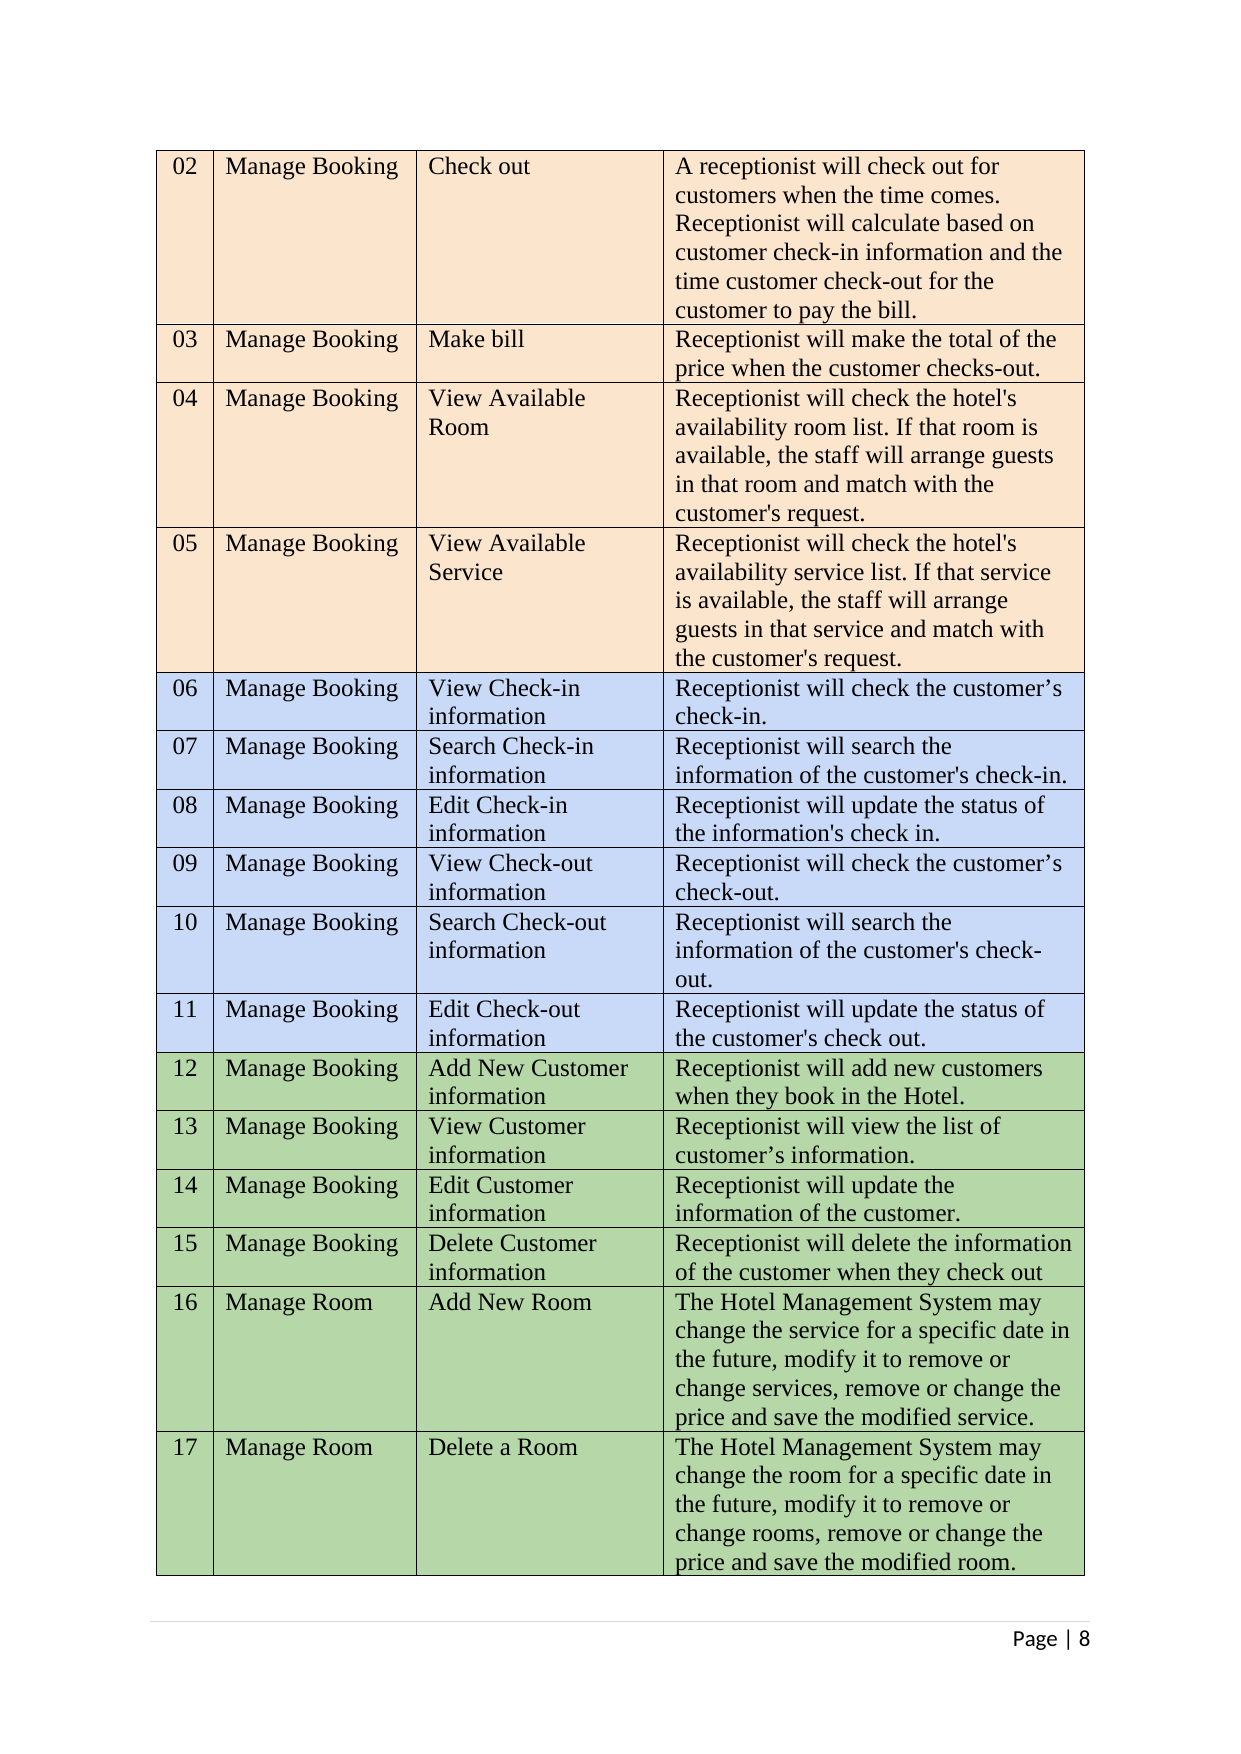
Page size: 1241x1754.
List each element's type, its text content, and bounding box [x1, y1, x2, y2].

table_cell Edit Check-in information [417, 790, 663, 847]
table_cell Receptionist will check the customer’s check-out. [664, 848, 1084, 906]
table_cell A receptionist will check out for customers when the time comes. Receptionist will calculate based on customer check-in information and the time customer check-out for the customer to pay the bill. [664, 151, 1084, 323]
table_cell Edit Check-out information [417, 994, 663, 1052]
table_cell Manage Booking [214, 848, 416, 906]
table_cell View Check-in information [417, 673, 663, 730]
table_cell Manage Booking [214, 1111, 416, 1169]
table_cell Manage Booking [214, 325, 416, 382]
table_cell Search Check-in information [417, 731, 663, 789]
table_cell Manage Booking [214, 731, 416, 789]
table_cell 09 [157, 848, 213, 906]
table_cell Receptionist will update the status of the information's check in. [664, 790, 1084, 847]
table_cell Manage Booking [214, 907, 416, 993]
table_cell 08 [157, 790, 213, 847]
table_cell 15 [157, 1228, 213, 1286]
table_cell Manage Booking [214, 790, 416, 847]
table_cell 06 [157, 673, 213, 730]
table_cell 14 [157, 1170, 213, 1227]
table_cell View Available Service [417, 528, 663, 672]
table_cell Delete a Room [417, 1432, 663, 1575]
table_cell View Customer information [417, 1111, 663, 1169]
table_cell Receptionist will make the total of the price when the customer checks-out. [664, 325, 1084, 382]
table_cell Manage Booking [214, 673, 416, 730]
table_cell 16 [157, 1287, 213, 1431]
table_cell Receptionist will add new customers when they book in the Hotel. [664, 1053, 1084, 1110]
table_cell Add New Room [417, 1287, 663, 1431]
table_cell Receptionist will search the information of the customer's check-out. [664, 907, 1084, 993]
table_cell Manage Booking [214, 1228, 416, 1286]
table_cell 02 [157, 151, 213, 323]
table_cell Manage Booking [214, 383, 416, 527]
table_cell View Check-out information [417, 848, 663, 906]
table_cell Add New Customer information [417, 1053, 663, 1110]
table_cell Receptionist will check the hotel's availability room list. If that room is available, the staff will arrange guests in that room and match with the customer's request. [664, 383, 1084, 527]
table_cell Manage Booking [214, 1170, 416, 1227]
table_cell 11 [157, 994, 213, 1052]
table_cell Manage Room [214, 1287, 416, 1431]
table_cell Make bill [417, 325, 663, 382]
table_cell Receptionist will check the hotel's availability service list. If that service is available, the staff will arrange guests in that service and match with the customer's request. [664, 528, 1084, 672]
table_cell Delete Customer information [417, 1228, 663, 1286]
table_cell Search Check-out information [417, 907, 663, 993]
table_cell Receptionist will check the customer’s check-in. [664, 673, 1084, 730]
table_cell Manage Booking [214, 994, 416, 1052]
table_cell Check out [417, 151, 663, 323]
table_cell Manage Booking [214, 1053, 416, 1110]
table_cell Receptionist will update the status of the customer's check out. [664, 994, 1084, 1052]
table_cell 07 [157, 731, 213, 789]
table_cell Manage Room [214, 1432, 416, 1575]
table_cell 04 [157, 383, 213, 527]
table_cell 05 [157, 528, 213, 672]
table_cell 17 [157, 1432, 213, 1575]
table_cell 10 [157, 907, 213, 993]
table_cell Receptionist will delete the information of the customer when they check out [664, 1228, 1084, 1286]
table_cell Receptionist will view the list of customer’s information. [664, 1111, 1084, 1169]
table_cell 12 [157, 1053, 213, 1110]
table_cell Receptionist will update the information of the customer. [664, 1170, 1084, 1227]
table_cell The Hotel Management System may change the room for a specific date in the future, modify it to remove or change rooms, remove or change the price and save the modified room. [664, 1432, 1084, 1575]
table_cell Receptionist will search the information of the customer's check-in. [664, 731, 1084, 789]
table_cell 03 [157, 325, 213, 382]
table_cell Edit Customer information [417, 1170, 663, 1227]
table_cell View Available Room [417, 383, 663, 527]
table_cell Manage Booking [214, 151, 416, 323]
table_cell 13 [157, 1111, 213, 1169]
table_cell Manage Booking [214, 528, 416, 672]
